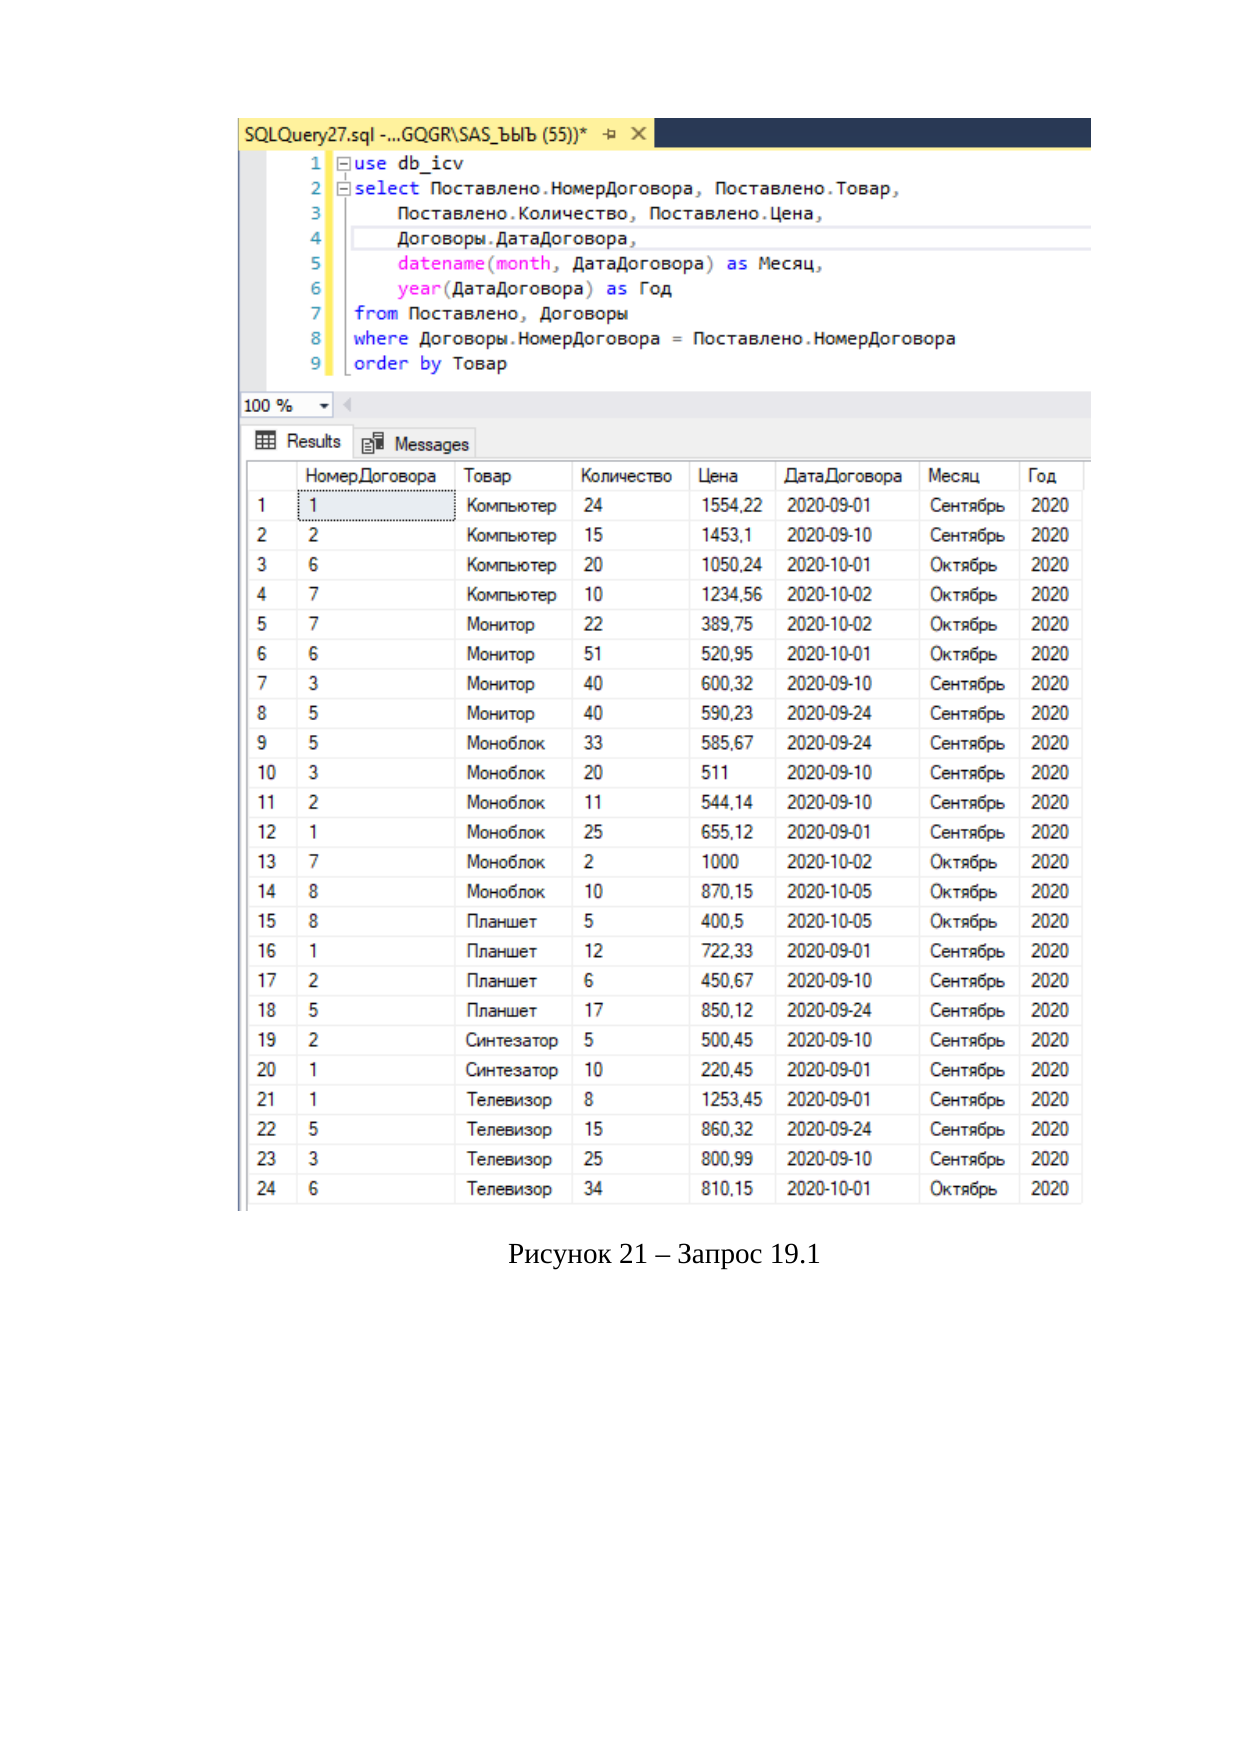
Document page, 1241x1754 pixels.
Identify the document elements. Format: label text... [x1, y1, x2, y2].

picture [237, 118, 1091, 1211]
text Рисунок 21 – Запрос 19.1 [177, 1236, 1152, 1269]
